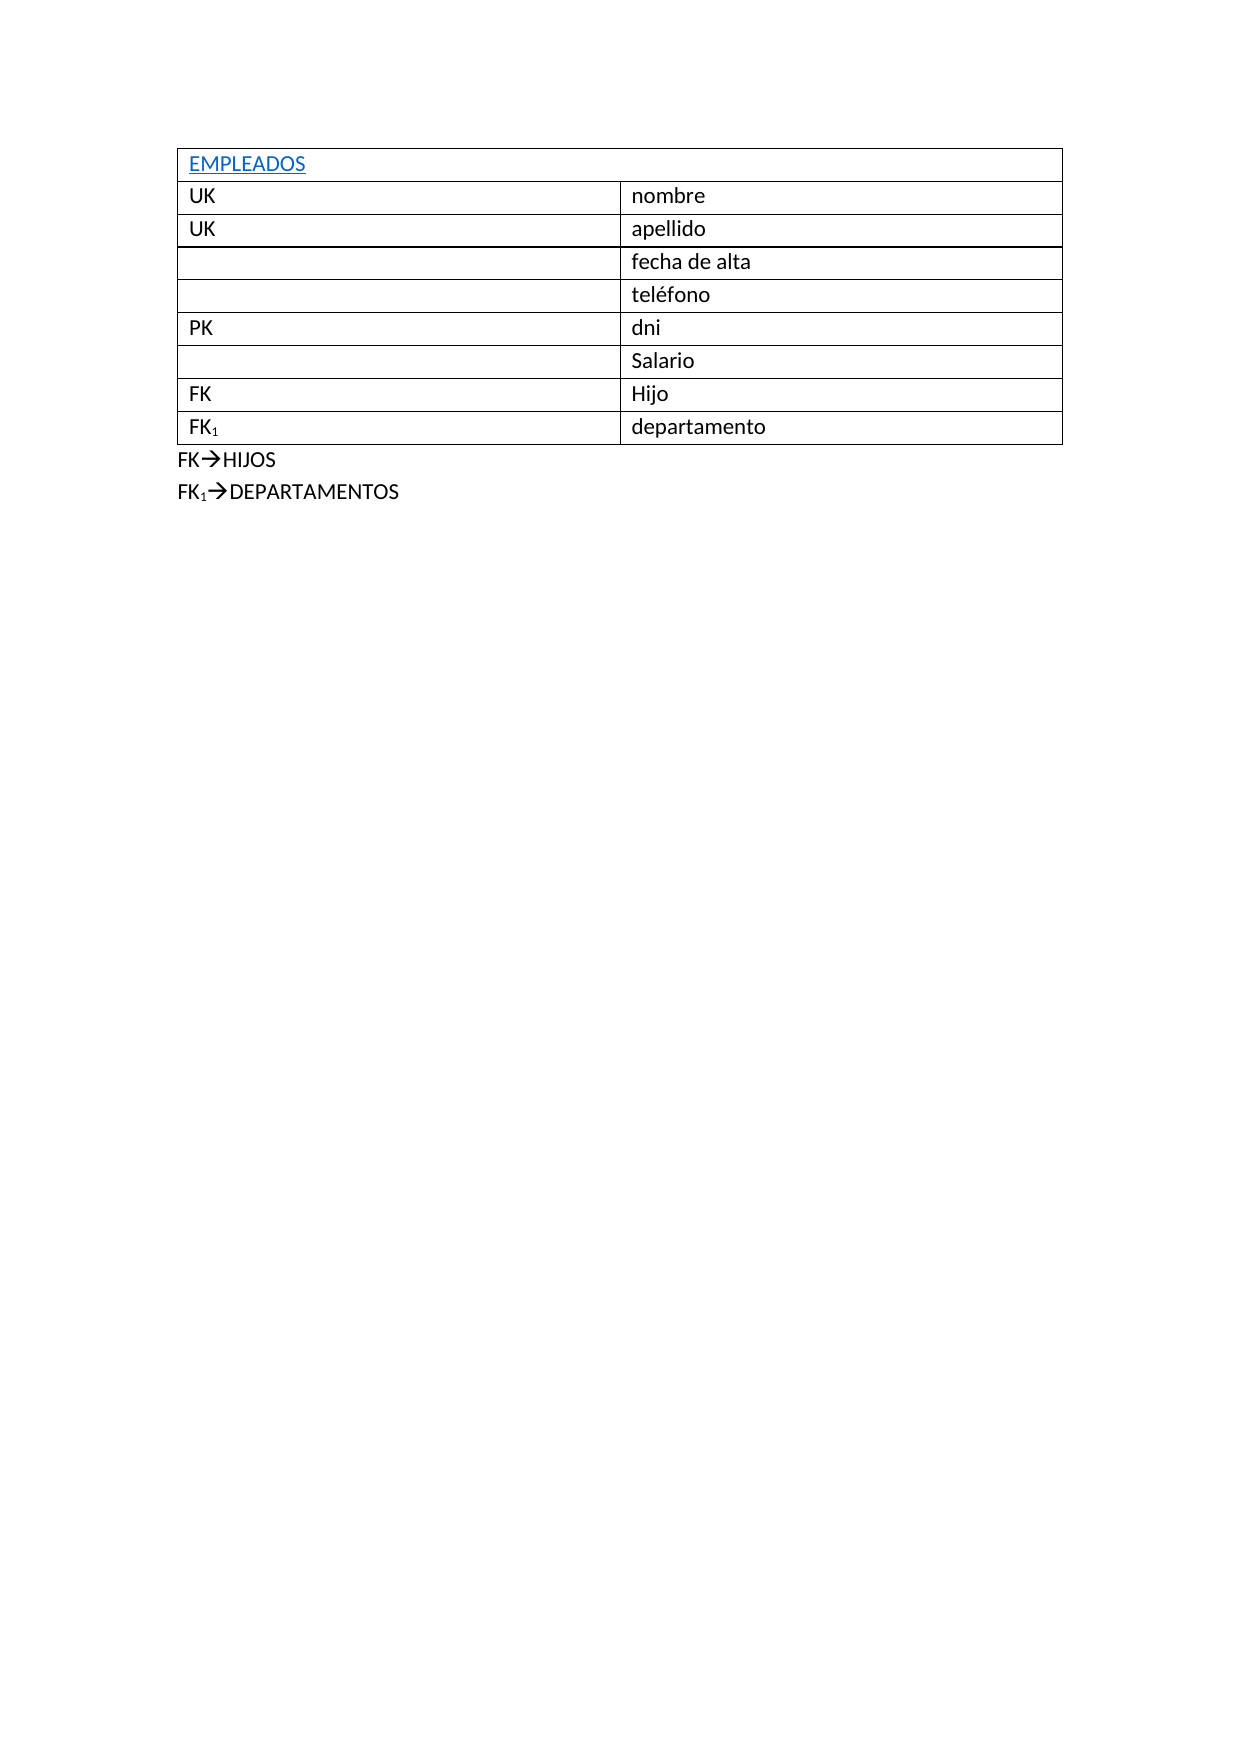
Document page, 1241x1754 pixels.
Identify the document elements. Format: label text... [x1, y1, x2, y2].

table_cell Hijo [621, 379, 1062, 411]
table_cell FK1 [178, 412, 620, 444]
table_cell departamento [621, 412, 1062, 444]
table_cell FK [178, 379, 620, 411]
table_cell Salario [621, 346, 1062, 378]
text FK1DEPARTAMENTOS [177, 477, 1063, 505]
table_header EMPLEADOS [178, 149, 1062, 181]
table_cell apellido [621, 215, 1062, 246]
table_cell dni [621, 313, 1062, 345]
table_cell [178, 280, 620, 312]
table_cell UK [178, 182, 620, 213]
table_cell [178, 346, 620, 378]
table_cell UK [178, 215, 620, 246]
table_cell PK [178, 313, 620, 345]
table_cell [178, 248, 620, 279]
table_cell fecha de alta [621, 248, 1062, 279]
table_cell teléfono [621, 280, 1062, 312]
text FKHIJOS [177, 445, 1063, 473]
table_cell nombre [621, 182, 1062, 213]
